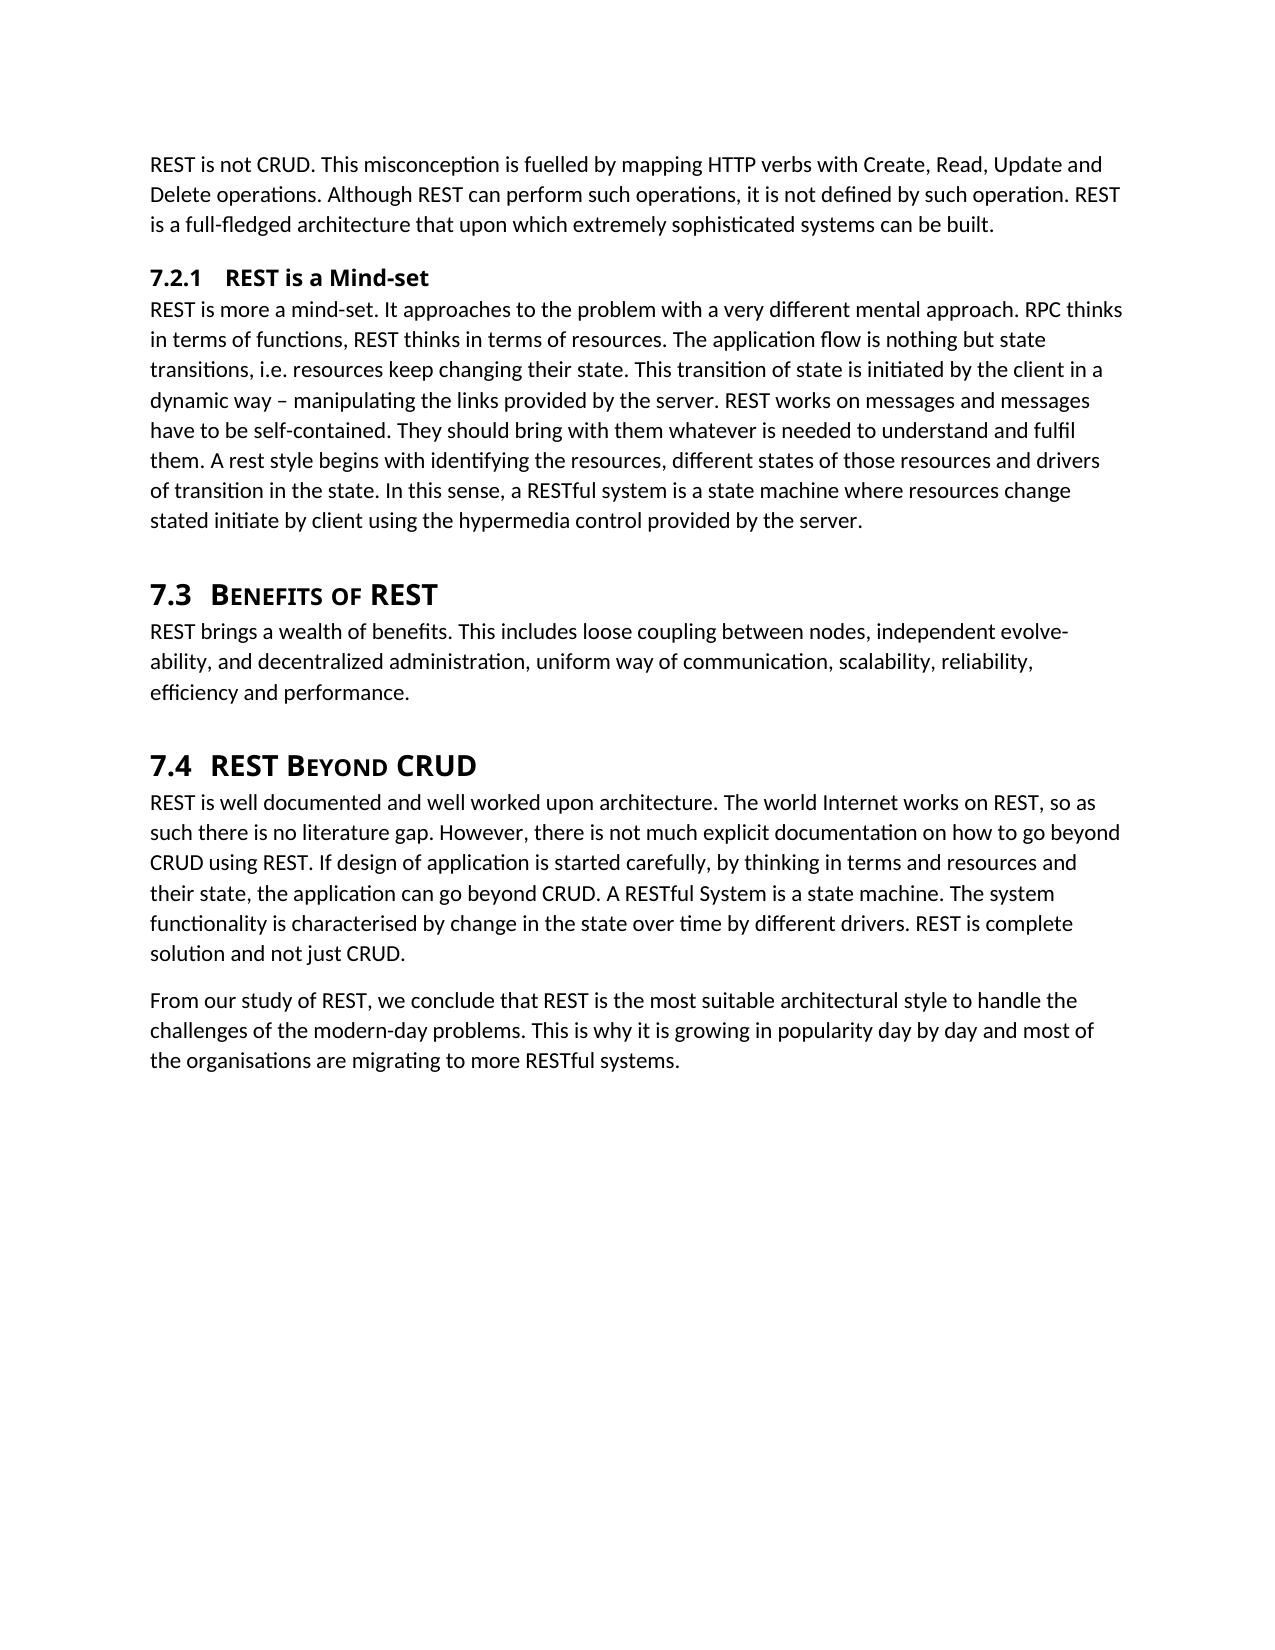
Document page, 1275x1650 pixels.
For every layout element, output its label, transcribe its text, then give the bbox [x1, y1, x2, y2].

text REST is not CRUD. This misconception is fuelled by mapping HTTP verbs with Create, Read, Update and Delete operations. Although REST can perform such operations, it is not defined by such operation. REST is a full-fledged architecture that upon which extremely sophisticated systems can be built. [150, 150, 1125, 238]
text REST is more a mind-set. It approaches to the problem with a very different mental approach. RPC thinks in terms of functions, REST thinks in terms of resources. The application flow is nothing but state transitions, i.e. resources keep changing their state. This transition of state is initiated by the client in a dynamic way – manipulating the links provided by the server. REST works on messages and messages have to be self-contained. They should bring with them whatever is needed to understand and fulfil them. A rest style begins with identifying the resources, different states of those resources and drivers of transition in the state. In this sense, a RESTful system is a state machine where resources change stated initiate by client using the hypermedia control provided by the server. [150, 295, 1125, 535]
text REST is well documented and well worked upon architecture. The world Internet works on REST, so as such there is no literature gap. However, there is not much explicit documentation on how to go beyond CRUD using REST. If design of application is started carefully, by thinking in terms and resources and their state, the application can go beyond CRUD. A RESTful System is a state machine. The system functionality is characterised by change in the state over time by different drivers. REST is complete solution and not just CRUD. [150, 788, 1125, 967]
subtitle REST Beyond CRUD [150, 745, 1125, 785]
subtitle Benefits of REST [150, 574, 1125, 614]
text From our study of REST, we conclude that REST is the most suitable architectural style to handle the challenges of the modern-day problems. This is why it is growing in popularity day by day and most of the organisations are migrating to more RESTful systems. [150, 986, 1125, 1074]
subtitle REST is a Mind-set [150, 261, 1125, 293]
text REST brings a wealth of benefits. This includes loose coupling between nodes, independent evolve-ability, and decentralized administration, uniform way of communication, scalability, reliability, efficiency and performance. [150, 617, 1125, 706]
